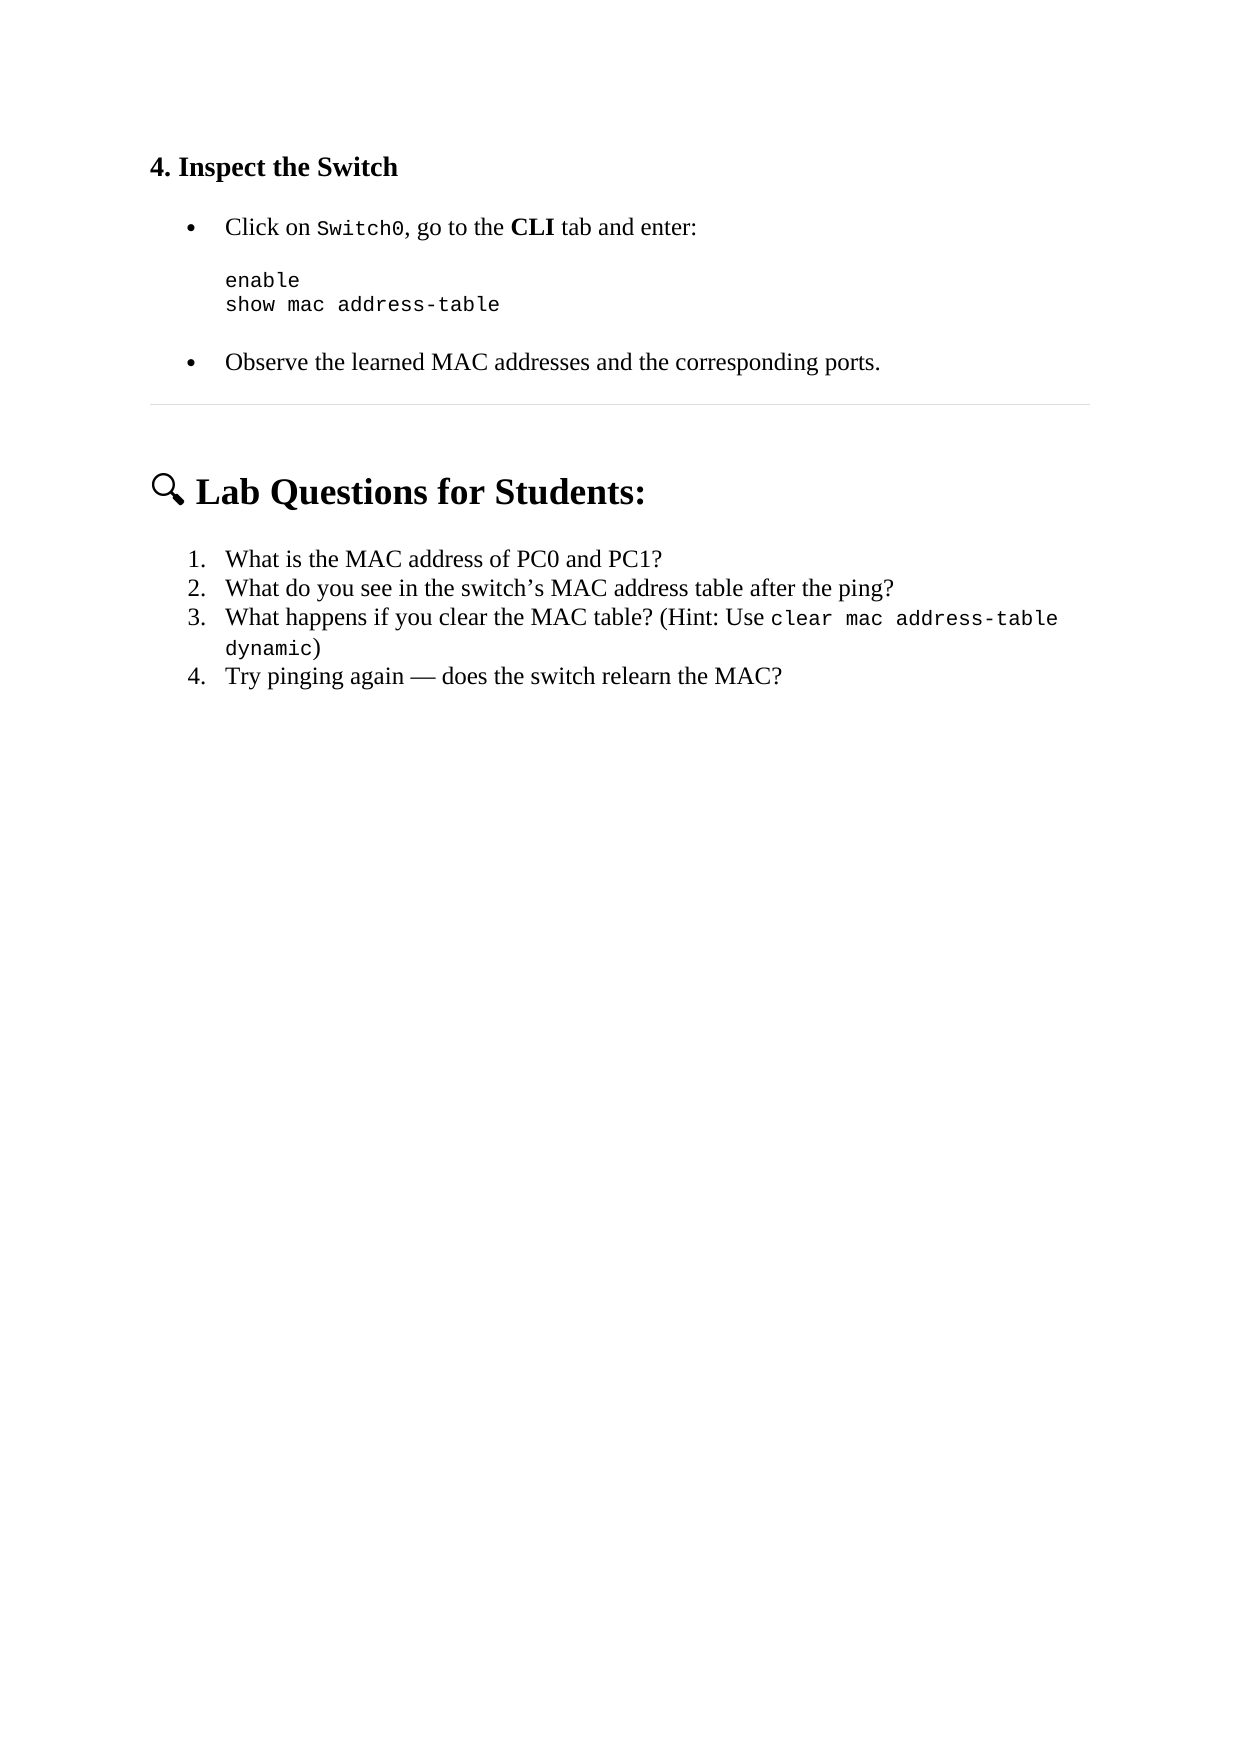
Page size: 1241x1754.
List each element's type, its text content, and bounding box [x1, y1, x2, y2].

list Try pinging again — does the switch relearn the MAC? [187, 661, 1090, 690]
list What is the MAC address of PC0 and PC1? [187, 544, 1090, 573]
list What happens if you clear the MAC table? (Hint: Use clear mac address-table dynamic) [187, 602, 1090, 661]
text 4. Inspect the Switch [150, 150, 1090, 182]
text show mac address-table [225, 294, 1090, 318]
list What do you see in the switch’s MAC address table after the ping? [187, 573, 1090, 602]
text 🔍 Lab Questions for Students: [150, 464, 1090, 515]
list Click on Switch0, go to the CLI tab and enter: [187, 212, 1090, 241]
list Observe the learned MAC addresses and the corresponding ports. [187, 347, 1090, 376]
text enable [225, 270, 1090, 294]
